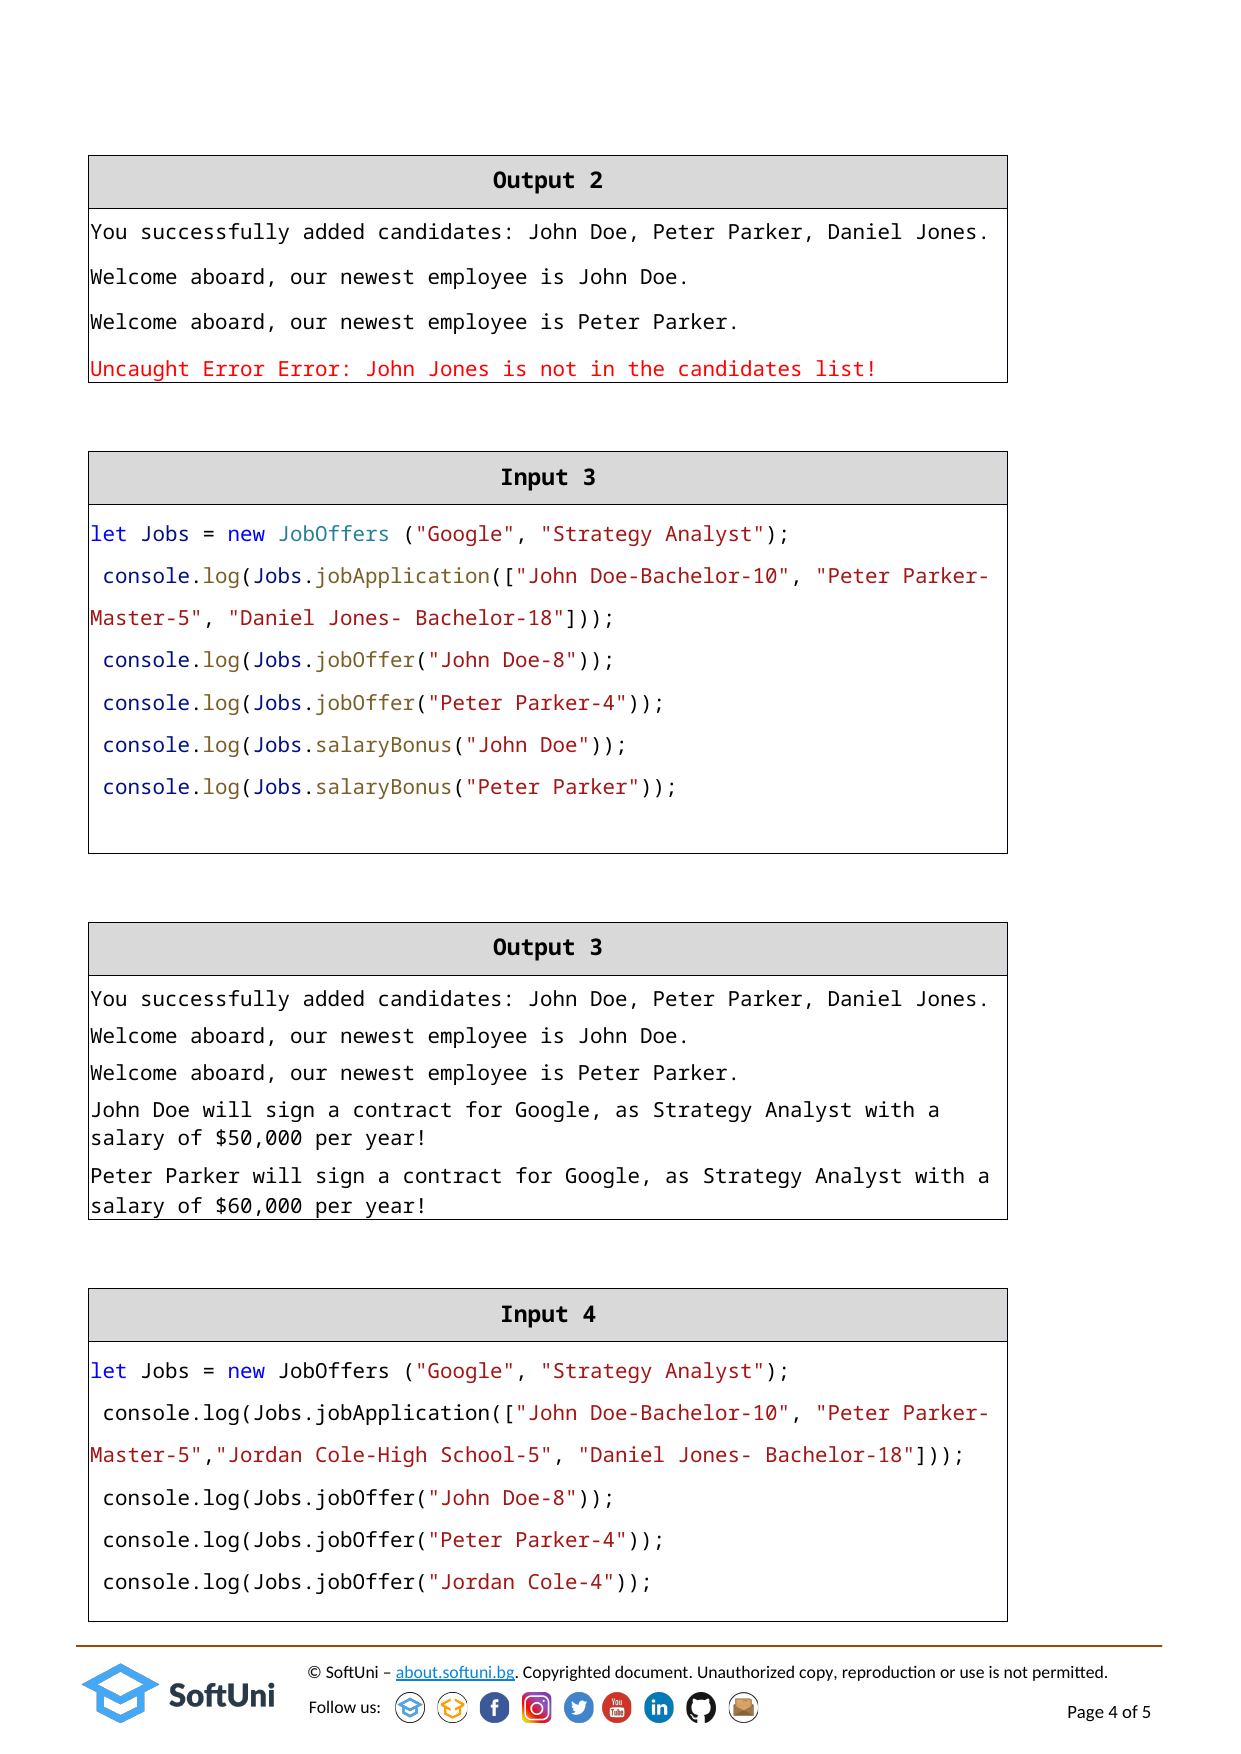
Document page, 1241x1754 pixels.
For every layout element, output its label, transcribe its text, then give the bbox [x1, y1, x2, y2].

picture [658, 1705, 667, 1714]
table_cell You successfully added candidates: John Doe, Peter Parker, Daniel Jones. Welcome aboard, our newest employee is John Doe. Welcome aboard, our newest employee is Peter Parker. Uncaught Error Error: John Jones is not in the candidates list! [89, 209, 1007, 382]
picture [437, 1692, 468, 1723]
table_header Output 3 [89, 923, 1007, 975]
picture [395, 1692, 425, 1723]
table_header Input 4 [89, 1289, 1007, 1341]
picture [522, 1692, 552, 1723]
picture [686, 1692, 716, 1723]
table_cell You successfully added candidates: John Doe, Peter Parker, Daniel Jones. Welcome aboard, our newest employee is John Doe. Welcome aboard, our newest employee is Peter Parker. John Doe will sign a contract for Google, as Strategy Analyst with a salary of $50,000 per year! Peter Parker will sign a contract for Google, as Strategy Analyst with a salary of $60,000 per year! [89, 976, 1007, 1219]
picture [644, 1692, 653, 1701]
table_cell let Jobs = new JobOffers ("Google", "Strategy Analyst"); console.log(Jobs.jobApplication(["John Doe-Bachelor-10", "Peter Parker-Master-5","Jordan Cole-High School-5", "Daniel Jones- Bachelor-18"])); console.log(Jobs.jobOffer("John Doe-8")); console.log(Jobs.jobOffer("Peter Parker-4")); console.log(Jobs.jobOffer("Jordan Cole-4")); console.log(Jobs.salaryBonus("Jordan Cole")); console.log(Jobs.salaryBonus("John Doe")); console.log(Jobs.candidatesDatabase()); [89, 1342, 1007, 1621]
table_header Input 3 [89, 452, 1007, 504]
picture [602, 1692, 632, 1723]
table_header Output 2 [89, 156, 1007, 208]
picture [728, 1692, 759, 1723]
picture [644, 1714, 653, 1723]
picture [479, 1692, 510, 1723]
table_cell let Jobs = new JobOffers ("Google", "Strategy Analyst"); console.log(Jobs.jobApplication(["John Doe-Bachelor-10", "Peter Parker-Master-5", "Daniel Jones- Bachelor-18"])); console.log(Jobs.jobOffer("John Doe-8")); console.log(Jobs.jobOffer("Peter Parker-4")); console.log(Jobs.salaryBonus("John Doe")); console.log(Jobs.salaryBonus("Peter Parker")); [89, 505, 1007, 853]
picture [665, 1692, 674, 1701]
picture [564, 1692, 594, 1723]
picture [665, 1714, 674, 1723]
picture [75, 1658, 281, 1729]
